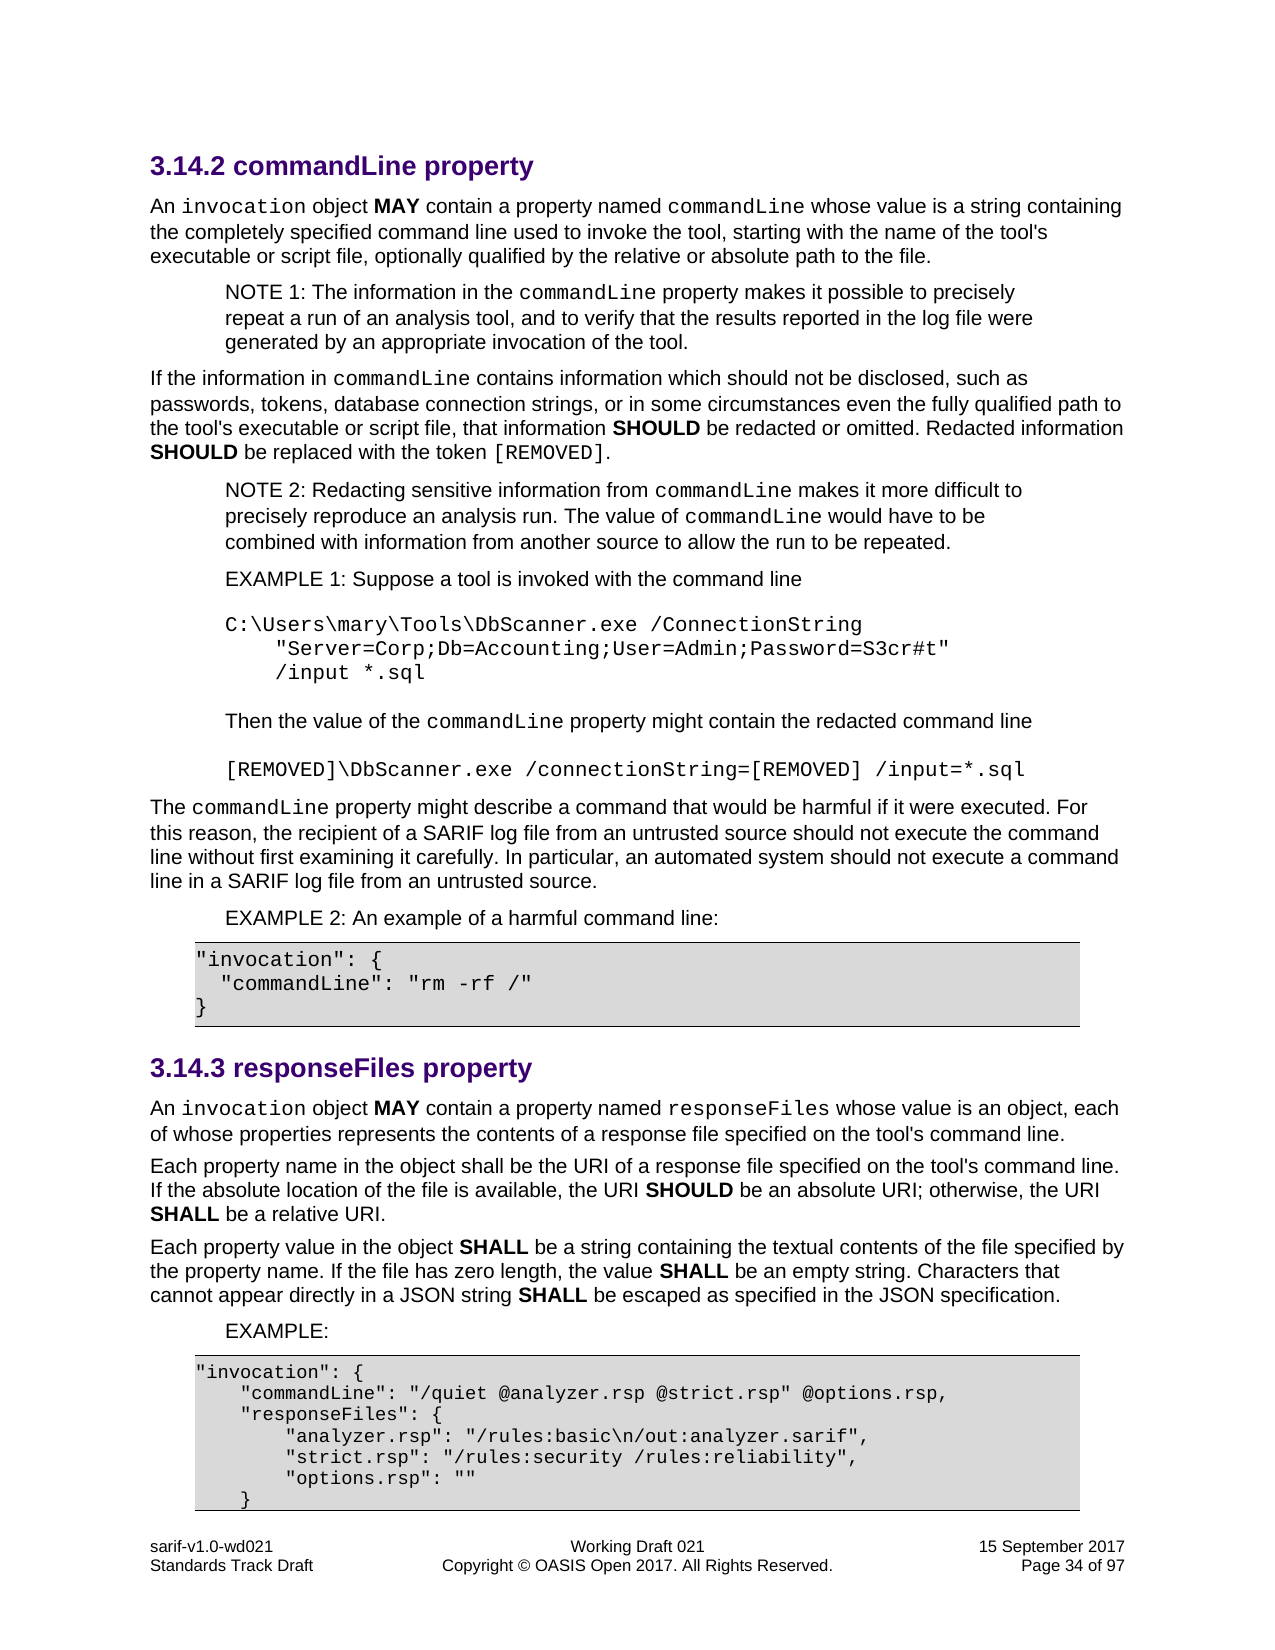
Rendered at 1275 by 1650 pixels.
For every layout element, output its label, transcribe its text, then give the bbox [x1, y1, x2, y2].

text Each property value in the object SHALL be a string containing the textual contents of the file specified by the property name. If the file has zero length, the value SHALL be an empty string. Characters that cannot appear directly in a JSON string SHALL be escaped as specified in the JSON specification. [150, 1234, 1125, 1306]
text "commandLine": "rm -rf /" [195, 966, 1080, 989]
subtitle commandLine property [150, 150, 1125, 181]
text "analyzer.rsp": "/rules:basic\n/out:analyzer.sarif", [195, 1419, 1080, 1440]
text An invocation object MAY contain a property named commandLine whose value is a string containing the completely specified command line used to invoke the tool, starting with the name of the tool's executable or script file, optionally qualified by the relative or absolute path to the file. [150, 194, 1125, 267]
text EXAMPLE: [225, 1319, 1050, 1343]
text If the information in commandLine contains information which should not be disclosed, such as passwords, tokens, database connection strings, or in some circumstances even the fully qualified path to the tool's executable or script file, that information SHOULD be redacted or omitted. Redacted information SHOULD be replaced with the token [REMOVED]. [150, 366, 1125, 466]
text "commandLine": "/quiet @analyzer.rsp @strict.rsp" @options.rsp, [195, 1377, 1080, 1398]
text The commandLine property might describe a command that would be harmful if it were executed. For this reason, the recipient of a SARIF log file from an untrusted source should not execute the command line without first examining it carefully. In particular, an automated system should not execute a command line in a SARIF log file from an untrusted source. [150, 795, 1125, 893]
text "responseFiles": { [195, 1398, 1080, 1419]
text An invocation object MAY contain a property named responseFiles whose value is an object, each of whose properties represents the contents of a response file specified on the tool's command line. [150, 1096, 1125, 1146]
text "invocation": { [195, 943, 1080, 966]
text NOTE 1: The information in the commandLine property makes it possible to precisely repeat a run of an analysis tool, and to verify that the results reported in the log file were generated by an appropriate invocation of the tool. [225, 280, 1050, 354]
text EXAMPLE 2: An example of a harmful command line: [225, 905, 1050, 929]
text NOTE 2: Redacting sensitive information from commandLine makes it more difficult to precisely reproduce an analysis run. The value of commandLine would have to be combined with information from another source to allow the run to be repeated. [225, 478, 1050, 554]
text Each property name in the object shall be the URI of a response file specified on the tool's command line. If the absolute location of the file is available, the URI SHOULD be an absolute URI; otherwise, the URI SHALL be a relative URI. [150, 1154, 1125, 1226]
text "options.rsp": "" [195, 1462, 1080, 1483]
text } [195, 1483, 1080, 1510]
text } [195, 989, 1080, 1026]
text "strict.rsp": "/rules:security /rules:reliability", [195, 1440, 1080, 1462]
text "invocation": { [195, 1356, 1080, 1377]
subtitle responseFiles property [150, 1052, 1125, 1084]
text EXAMPLE 1: Suppose a tool is invoked with the command line C:\Users\mary\Tools\DbScanner.exe /ConnectionString "Server=Corp;Db=Accounting;User=Admin;Password=S3cr#t" /input *.sql Then the value of the commandLine property might contain the redacted command line [REMOVED]\DbScanner.exe /connectionString=[REMOVED] /input=*.sql [225, 566, 1050, 783]
